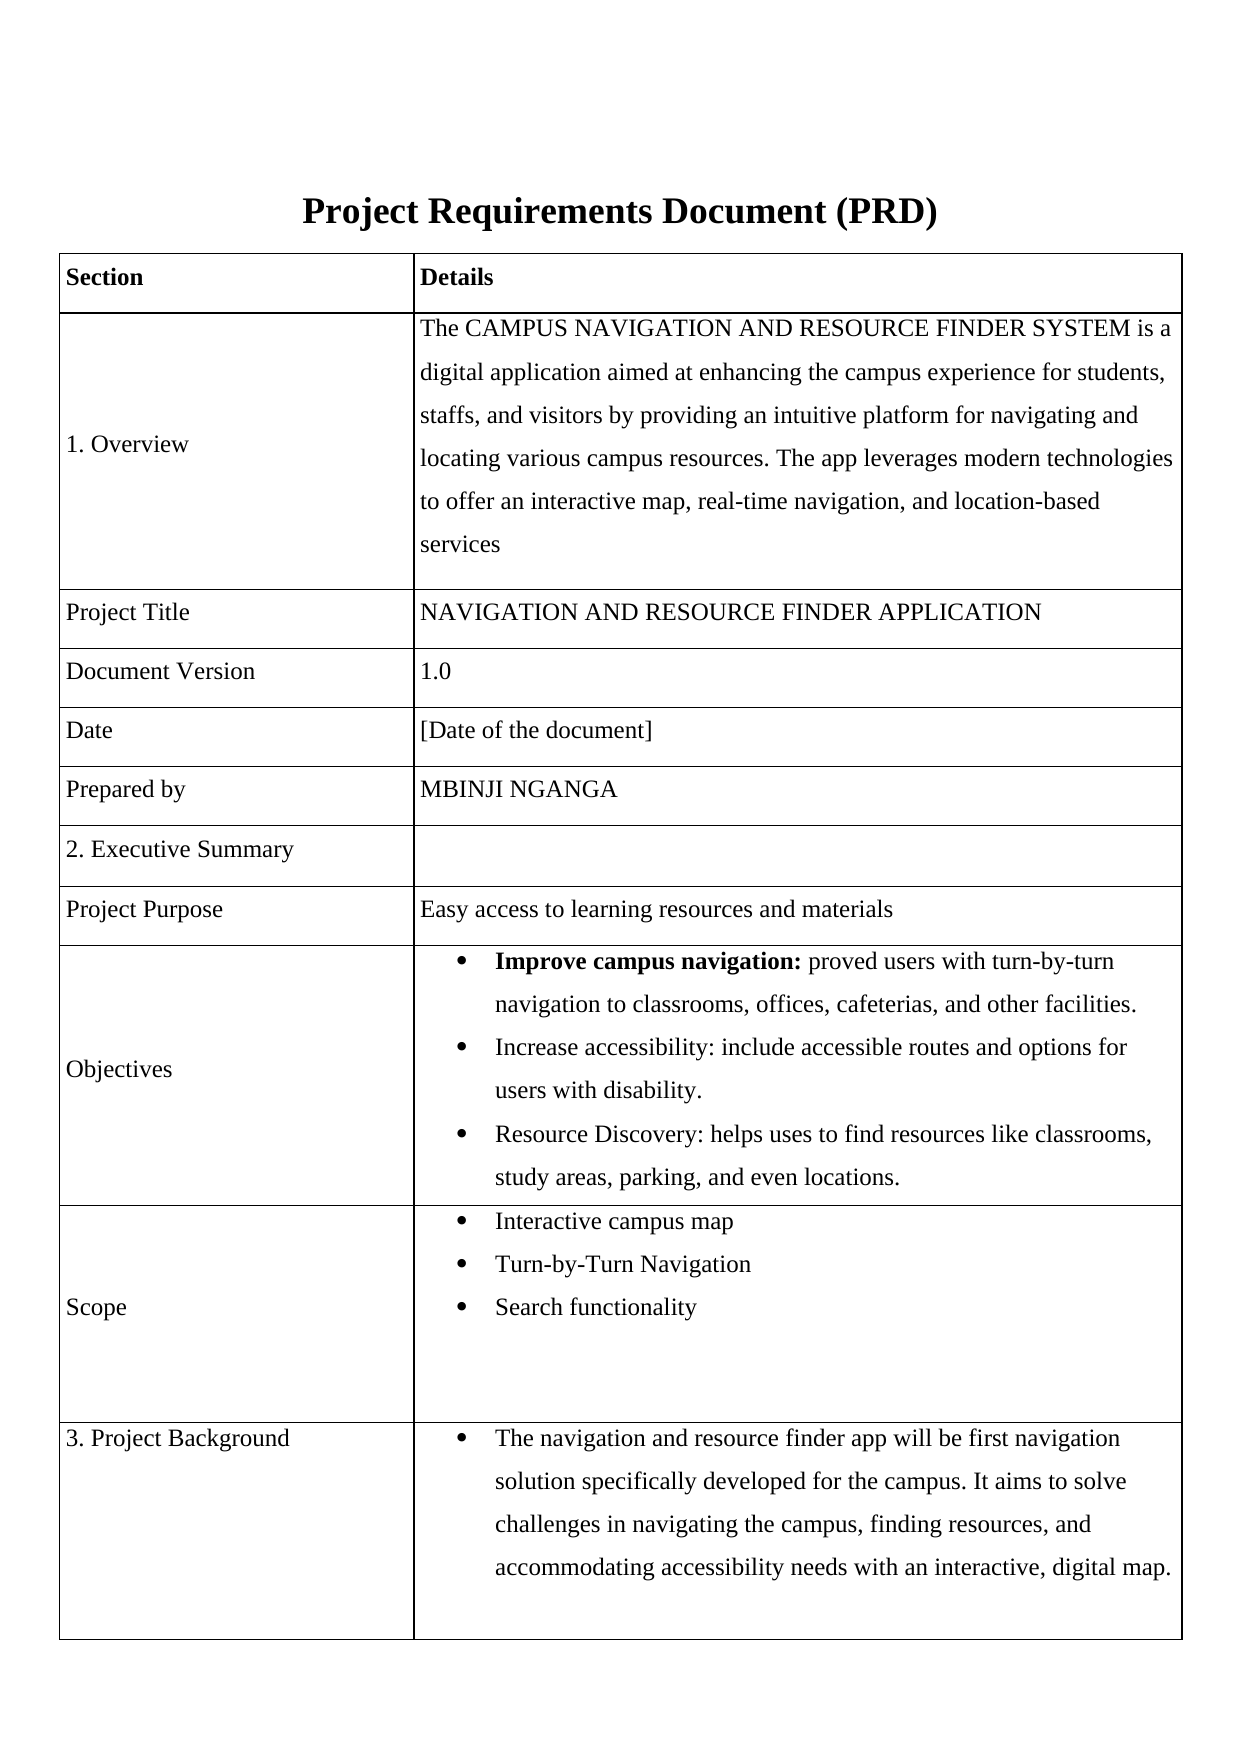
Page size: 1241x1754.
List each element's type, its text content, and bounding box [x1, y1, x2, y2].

table_cell 1.0 [415, 649, 1181, 707]
table_cell [415, 826, 1181, 886]
table_cell MBINJI NGANGA [415, 767, 1181, 825]
table_cell Scope [60, 1206, 413, 1422]
table_cell [Date of the document] [415, 708, 1181, 766]
table_cell 1. Overview [60, 314, 413, 589]
table_cell 2. Executive Summary [60, 826, 413, 886]
table_cell Date [60, 708, 413, 766]
table_cell Interactive campus map Turn-by-Turn Navigation Search functionality [415, 1206, 1181, 1422]
table_header Section [60, 254, 413, 312]
table_cell Prepared by [60, 767, 413, 825]
table_cell The CAMPUS NAVIGATION AND RESOURCE FINDER SYSTEM is a digital application aimed at enhancing the campus experience for students, staffs, and visitors by providing an intuitive platform for navigating and locating various campus resources. The app leverages modern technologies to offer an interactive map, real-time navigation, and location-based services [415, 314, 1181, 589]
table_cell Improve campus navigation: proved users with turn-by-turn navigation to classrooms, offices, cafeterias, and other facilities. Increase accessibility: include accessible routes and options for users with disability. Resource Discovery: helps uses to find resources like classrooms, study areas, parking, and even locations. [415, 946, 1181, 1205]
table_cell Document Version [60, 649, 413, 707]
table_cell Project Purpose [60, 887, 413, 945]
table_cell Objectives [60, 946, 413, 1205]
table_cell Easy access to learning resources and materials [415, 887, 1181, 945]
table_header Details [415, 254, 1181, 312]
table_cell Project Title [60, 590, 413, 648]
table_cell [60, 1423, 413, 1638]
table_cell NAVIGATION AND RESOURCE FINDER APPLICATION [415, 590, 1181, 648]
text Project Requirements Document (PRD) [150, 188, 1090, 232]
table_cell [415, 1423, 1181, 1638]
